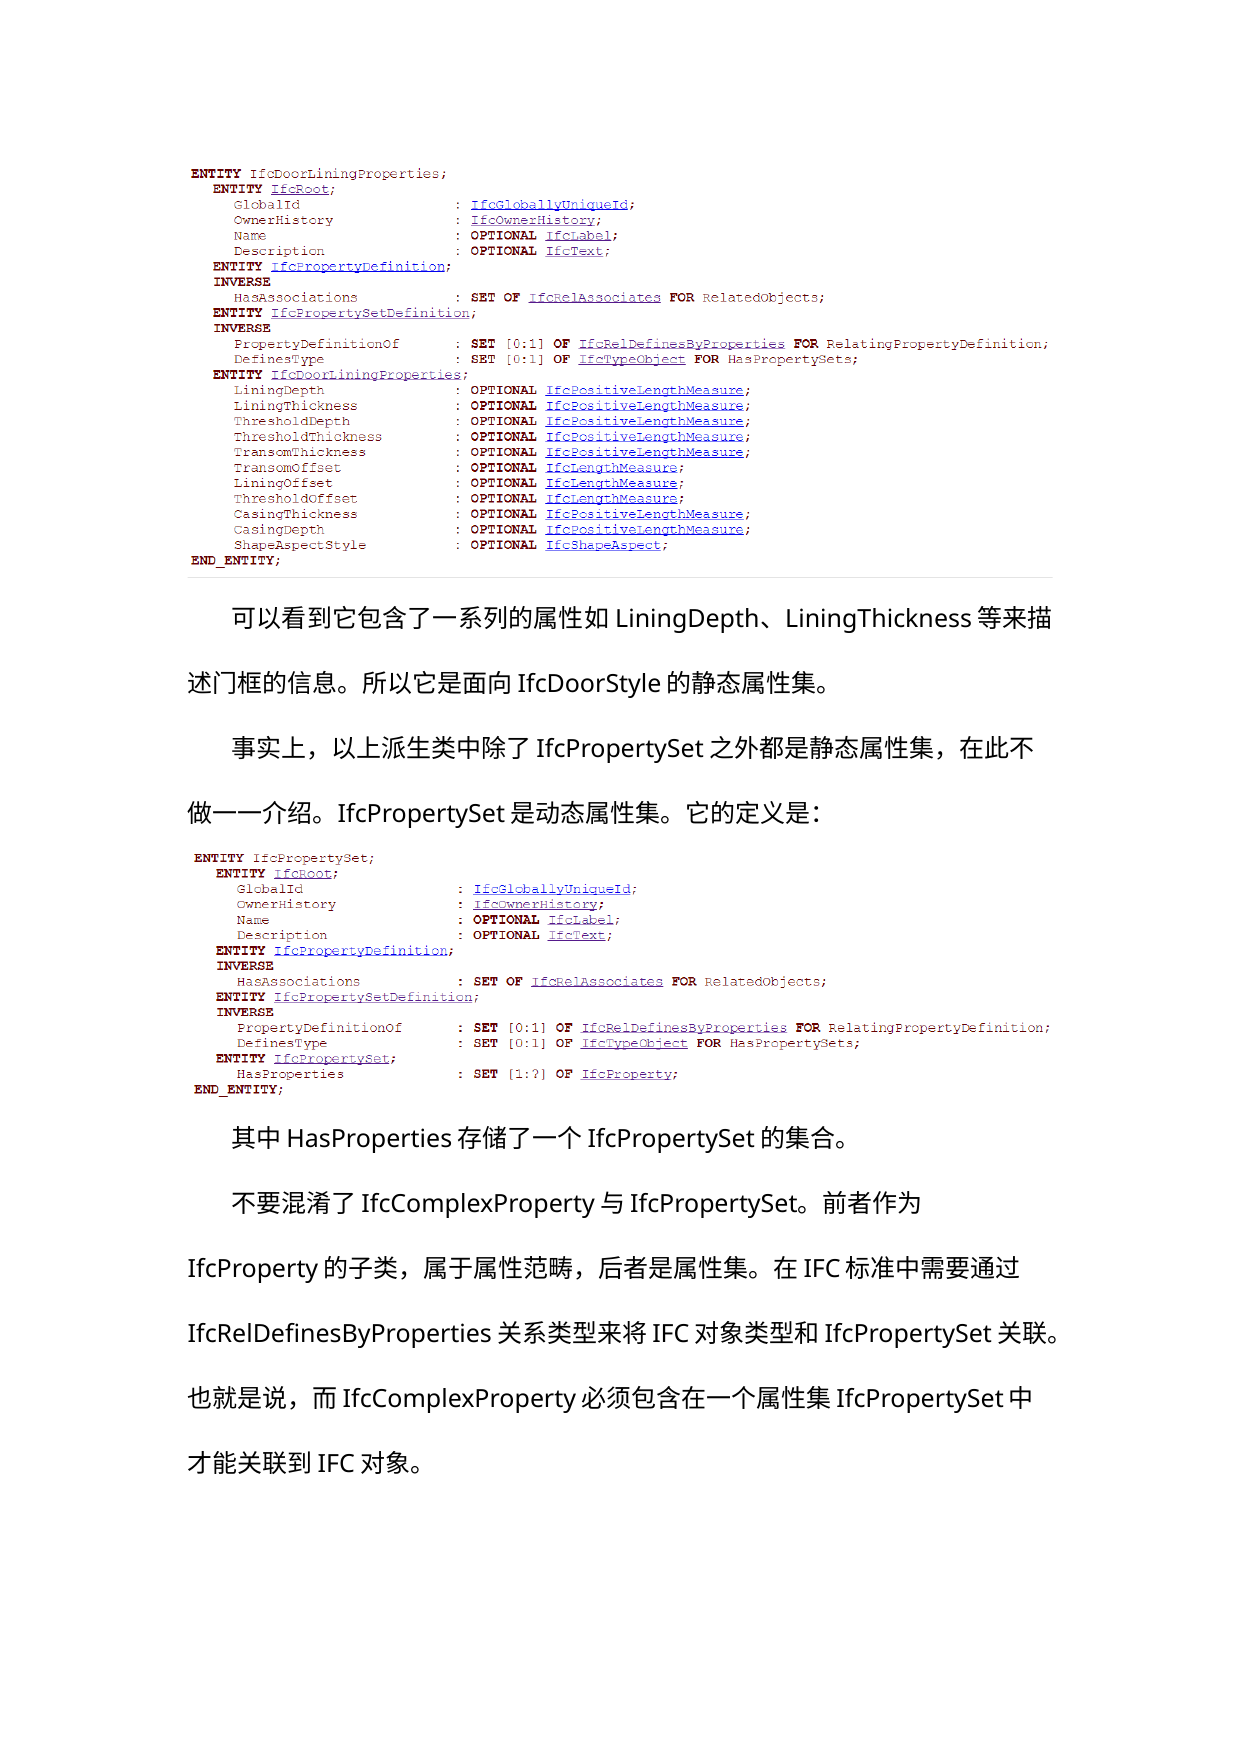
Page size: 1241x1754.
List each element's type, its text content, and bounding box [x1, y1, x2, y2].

text 不要混淆了IfcComplexProperty与IfcPropertySet。前者作为IfcProperty的子类，属于属性范畴，后者是属性集。在IFC标准中需要通过IfcRelDefinesByProperties关系类型来将IFC对象类型和IfcPropertySet关联。也就是说，而IfcComplexProperty必须包含在一个属性集IfcPropertySet中才能关联到IFC对象。 [187, 1169, 1053, 1494]
picture [187, 162, 1053, 578]
text 可以看到它包含了一系列的属性如LiningDepth、LiningThickness等来描述门框的信息。所以它是面向IfcDoorStyle的静态属性集。 [187, 584, 1053, 714]
text 其中HasProperties存储了一个IfcPropertySet的集合。 [187, 1104, 1053, 1169]
picture [187, 844, 1053, 1100]
text 事实上，以上派生类中除了IfcPropertySet之外都是静态属性集，在此不做一一介绍。IfcPropertySet是动态属性集。它的定义是： [187, 714, 1053, 844]
